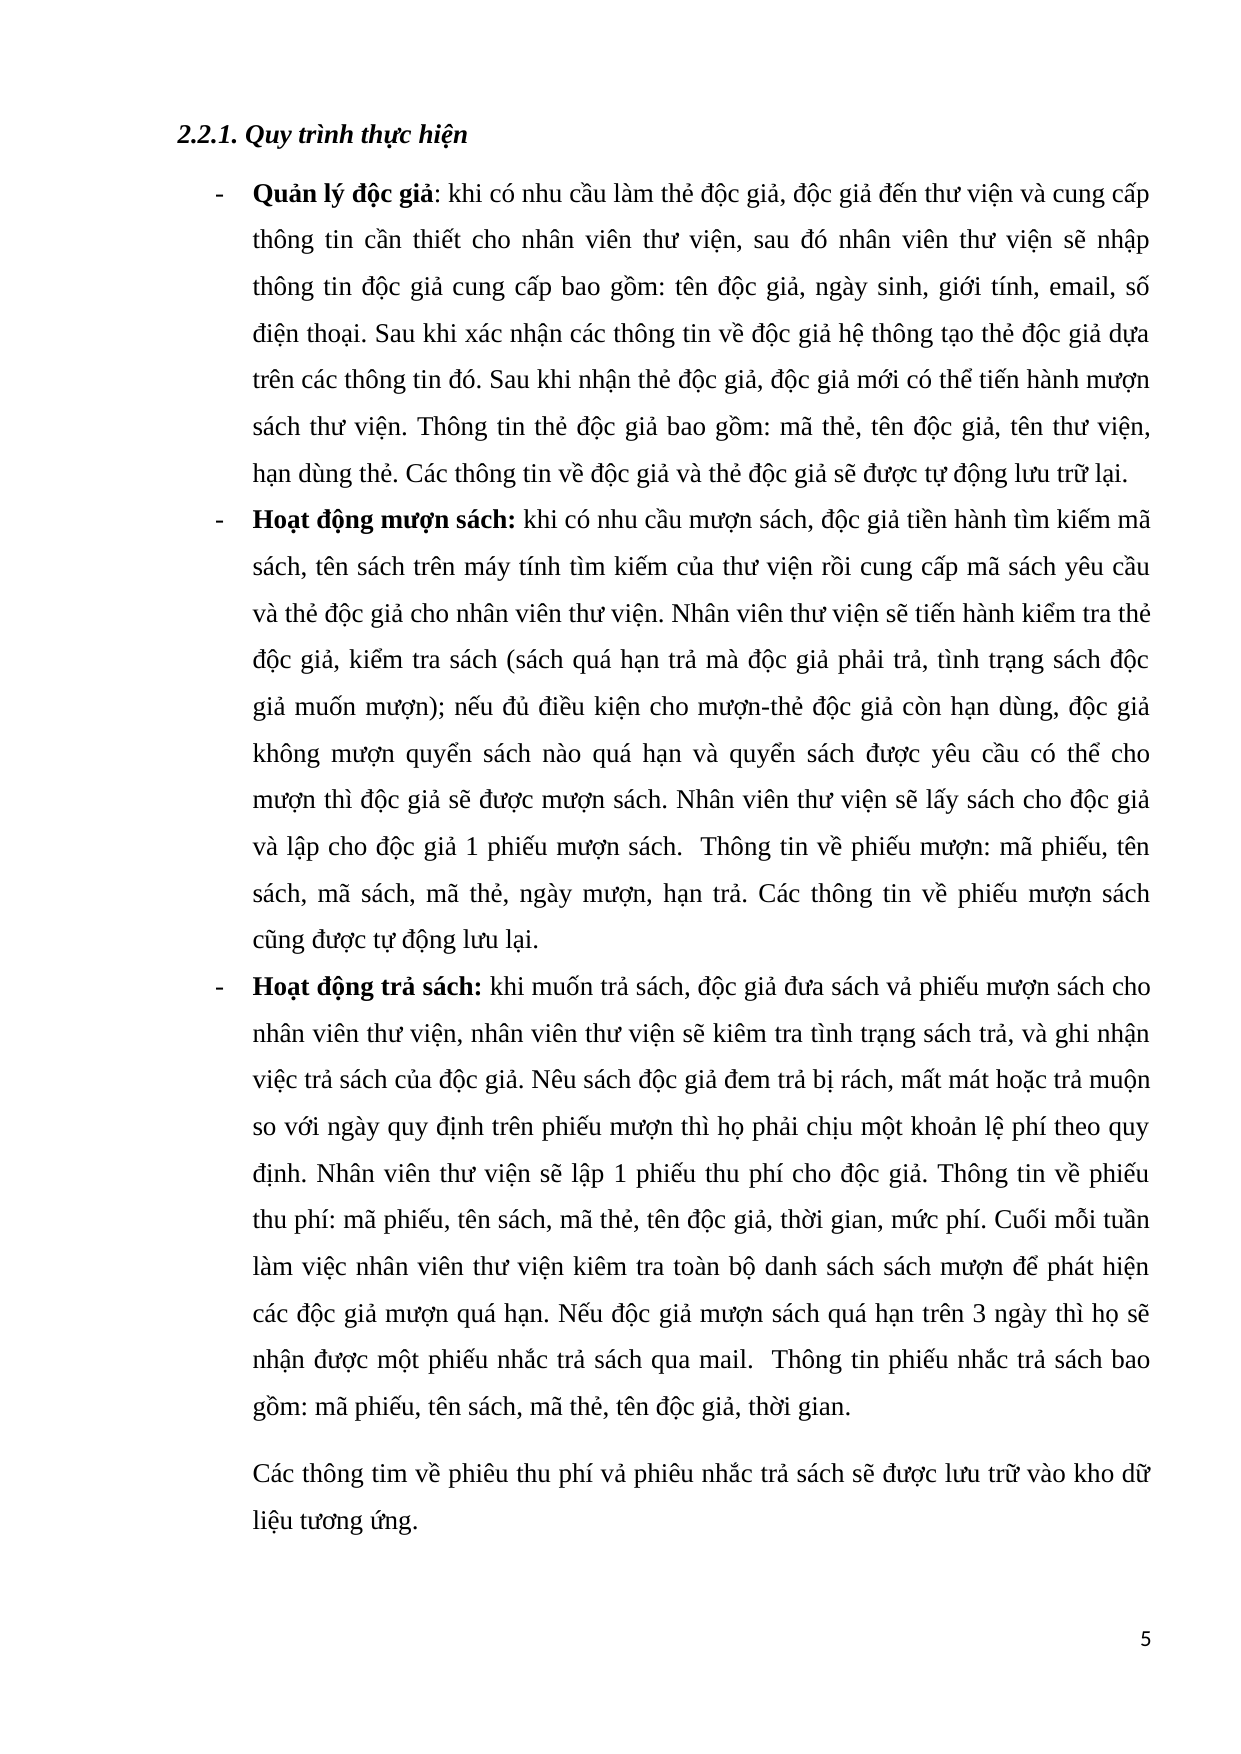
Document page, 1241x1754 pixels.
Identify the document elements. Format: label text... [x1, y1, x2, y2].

list Hoạt động trả sách: khi muốn trả sách, độc giả đưa sách vả phiếu mượn sách cho nhân viên thư viện, nhân viên thư viện sẽ kiêm tra tình trạng sách trả, và ghi nhận việc trả sách của độc giả. Nêu sách độc giả đem trả bị rách, mất mát hoặc trả muộn so với ngày quy định trên phiếu mượn thì họ phải chịu một khoản lệ phí theo quy định. Nhân viên thư viện sẽ lập 1 phiếu thu phí cho độc giả. Thông tin về phiếu thu phí: mã phiếu, tên sách, mã thẻ, tên độc giả, thời gian, mức phí. Cuối mỗi tuần làm việc nhân viên thư viện kiêm tra toàn bộ danh sách sách mượn để phát hiện các độc giả mượn quá hạn. Nếu độc giả mượn sách quá hạn trên 3 ngày thì họ sẽ nhận được một phiếu nhắc trả sách qua mail. Thông tin phiếu nhắc trả sách bao gồm: mã phiếu, tên sách, mã thẻ, tên độc giả, thời gian. [215, 970, 1152, 1421]
list Quản lý độc giả: khi có nhu cầu làm thẻ độc giả, độc giả đến thư viện và cung cấp thông tin cần thiết cho nhân viên thư viện, sau đó nhân viên thư viện sẽ nhập thông tin độc giả cung cấp bao gồm: tên độc giả, ngày sinh, giới tính, email, số điện thoại. Sau khi xác nhận các thông tin về độc giả hệ thông tạo thẻ độc giả dựa trên các thông tin đó. Sau khi nhận thẻ độc giả, độc giả mới có thể tiến hành mượn sách thư viện. Thông tin thẻ độc giả bao gồm: mã thẻ, tên độc giả, tên thư viện, hạn dùng thẻ. Các thông tin về độc giả và thẻ độc giả sẽ được tự động lưu trữ lại. [215, 177, 1152, 488]
list Hoạt động mượn sách: khi có nhu cầu mượn sách, độc giả tiền hành tìm kiếm mã sách, tên sách trên máy tính tìm kiếm của thư viện rồi cung cấp mã sách yêu cầu và thẻ độc giả cho nhân viên thư viện. Nhân viên thư viện sẽ tiến hành kiểm tra thẻ độc giả, kiểm tra sách (sách quá hạn trả mà độc giả phải trả, tình trạng sách độc giả muốn mượn); nếu đủ điều kiện cho mượn-thẻ độc giả còn hạn dùng, độc giả không mượn quyển sách nào quá hạn và quyển sách được yêu cầu có thể cho mượn thì độc giả sẽ được mượn sách. Nhân viên thư viện sẽ lấy sách cho độc giả và lập cho độc giả 1 phiếu mượn sách. Thông tin về phiếu mượn: mã phiếu, tên sách, mã sách, mã thẻ, ngày mượn, hạn trả. Các thông tin về phiếu mượn sách cũng được tự động lưu lại. [215, 503, 1152, 954]
subtitle Quy trình thực hiện [148, 118, 1152, 149]
text Các thông tim về phiêu thu phí vả phiêu nhắc trả sách sẽ được lưu trữ vào kho dữ liệu tương ứng. [252, 1457, 1152, 1535]
